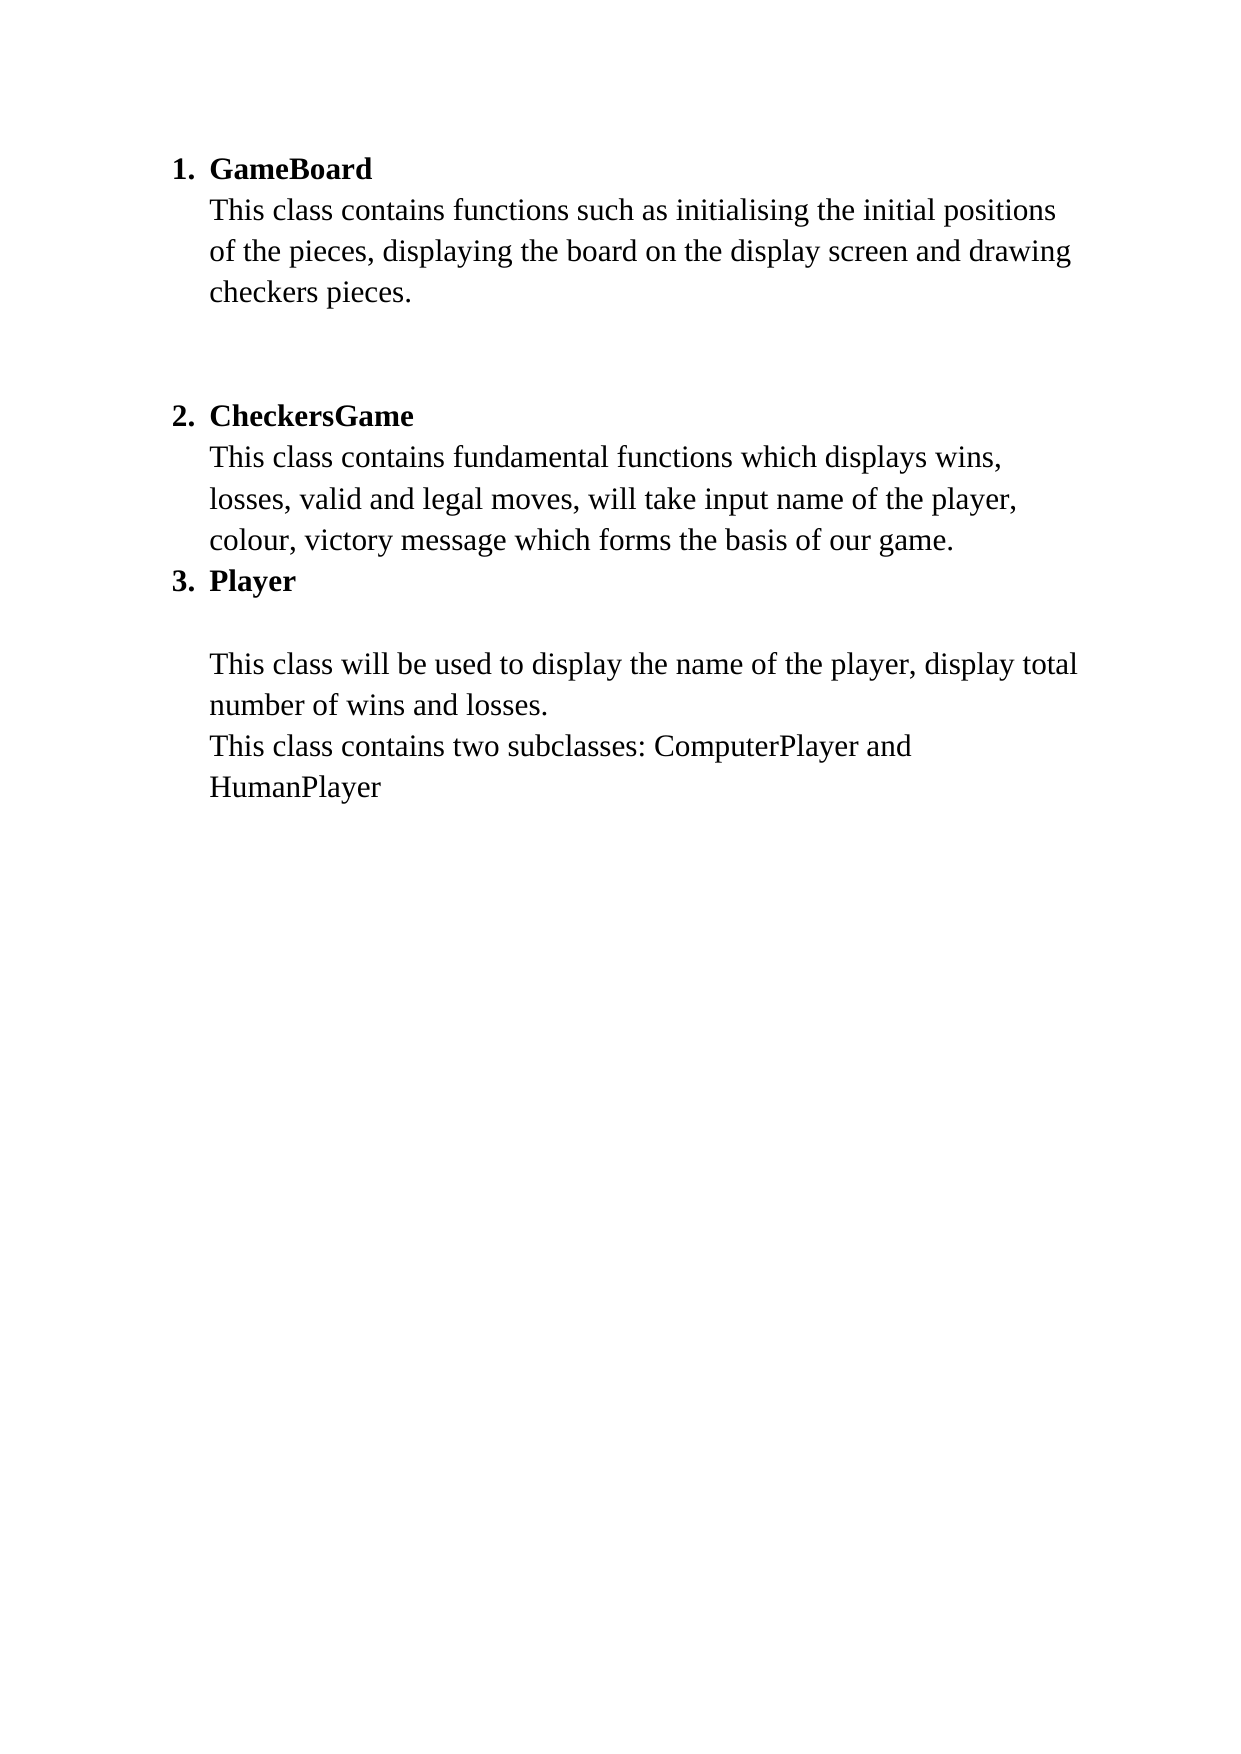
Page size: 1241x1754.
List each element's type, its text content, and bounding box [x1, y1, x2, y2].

list GameBoard [172, 150, 1090, 186]
list This class contains fundamental functions which displays wins, losses, valid and legal moves, will take input name of the player, colour, victory message which forms the basis of our game. [209, 439, 1090, 557]
text This class will be used to display the name of the player, display total number of wins and losses. [209, 645, 1090, 722]
list CheckersGame [172, 397, 1090, 433]
list This class contains functions such as initialising the initial positions of the pieces, displaying the board on the display screen and drawing checkers pieces. [209, 191, 1090, 310]
list Player [172, 562, 1090, 598]
text This class contains two subclasses: ComputerPlayer and HumanPlayer [209, 727, 1090, 805]
